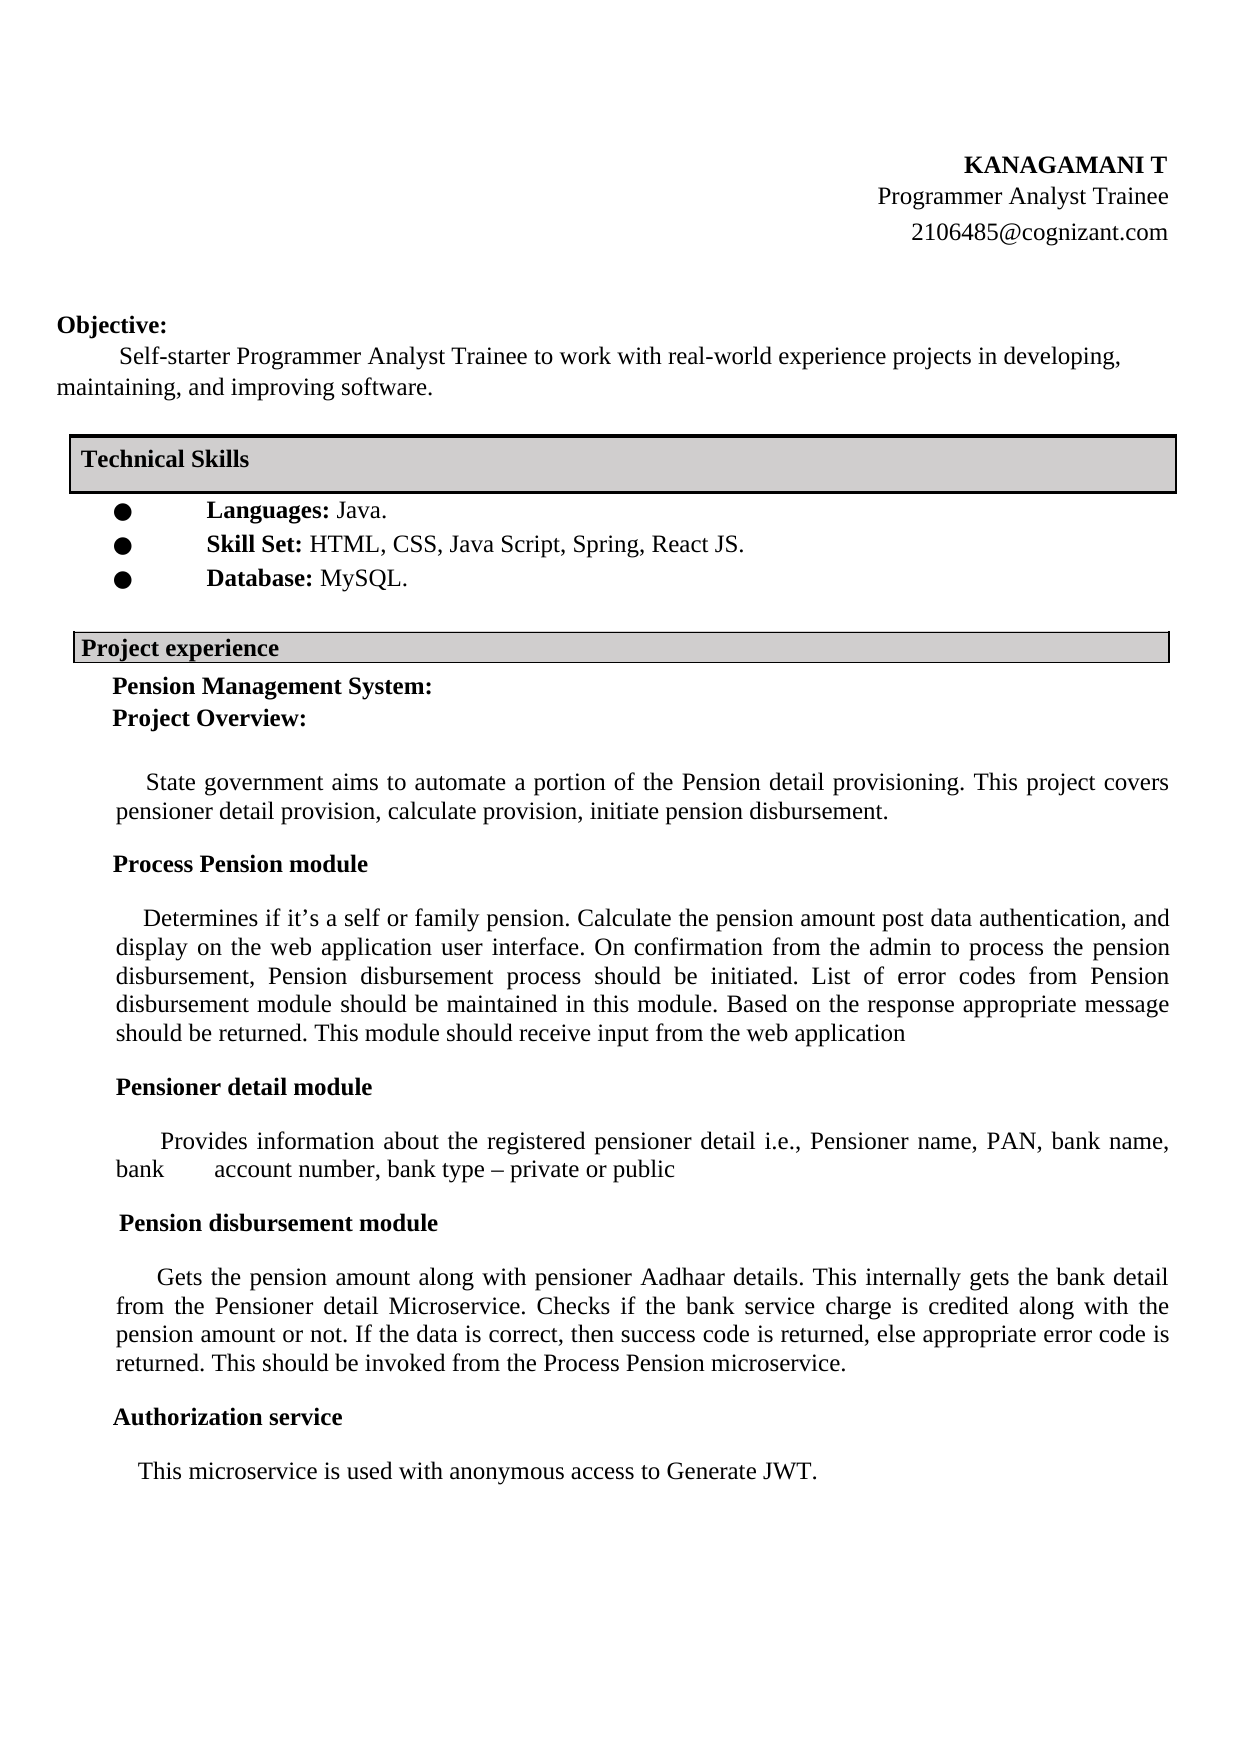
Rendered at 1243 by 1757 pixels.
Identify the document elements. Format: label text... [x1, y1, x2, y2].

table_header [1003, 438, 1175, 491]
subtitle Project experience [75, 633, 1168, 662]
text 2106485@cognizant.com [56, 217, 1168, 246]
text Determines if it’s a self or family pension. Calculate the pension amount post data authentication, and display on the web application user interface. On confirmation from the admin to process the pension disbursement, Pension disbursement process should be initiated. List of error codes from Pension disbursement module should be maintained in this module. Based on the response appropriate message should be returned. This module should receive input from the web application [116, 903, 1171, 1047]
text Programmer Analyst Trainee [56, 181, 1169, 210]
text Pension disbursement module [56, 1208, 1171, 1237]
table_header Technical Skills [71, 438, 433, 491]
text Process Pension module [56, 849, 1171, 878]
text KANAGAMANI T [56, 150, 1167, 179]
list Skill Set: HTML, CSS, Java Script, Spring, React JS. [113, 528, 821, 559]
text Provides information about the registered pensioner detail i.e., Pensioner name, PAN, bank name, bank account number, bank type – private or public [116, 1126, 1171, 1183]
text This microservice is used with anonymous access to Generate JWT. [56, 1456, 1171, 1484]
text State government aims to automate a portion of the Pension detail provisioning. This project covers pensioner detail provision, calculate provision, initiate pension disbursement. [116, 767, 1171, 824]
text Pensioner detail module [116, 1072, 1171, 1101]
text Self-starter Programmer Analyst Trainee to work with real-world experience projects in developing, maintaining, and improving software. [56, 341, 1183, 401]
text Project Overview: [112, 703, 1183, 732]
text Objective: [56, 310, 1183, 338]
list Languages: Java. [113, 494, 821, 525]
text Gets the pension amount along with pensioner Aadhaar details. This internally gets the bank detail from the Pensioner detail Microservice. Checks if the bank service charge is credited along with the pension amount or not. If the data is correct, then success code is returned, else appropriate error code is returned. This should be invoked from the Process Pension microservice. [116, 1262, 1171, 1377]
text Authorization service [56, 1402, 1171, 1431]
table_header [433, 438, 1003, 491]
list Database: MySQL. [113, 562, 821, 593]
text Pension Management System: [112, 671, 1183, 700]
